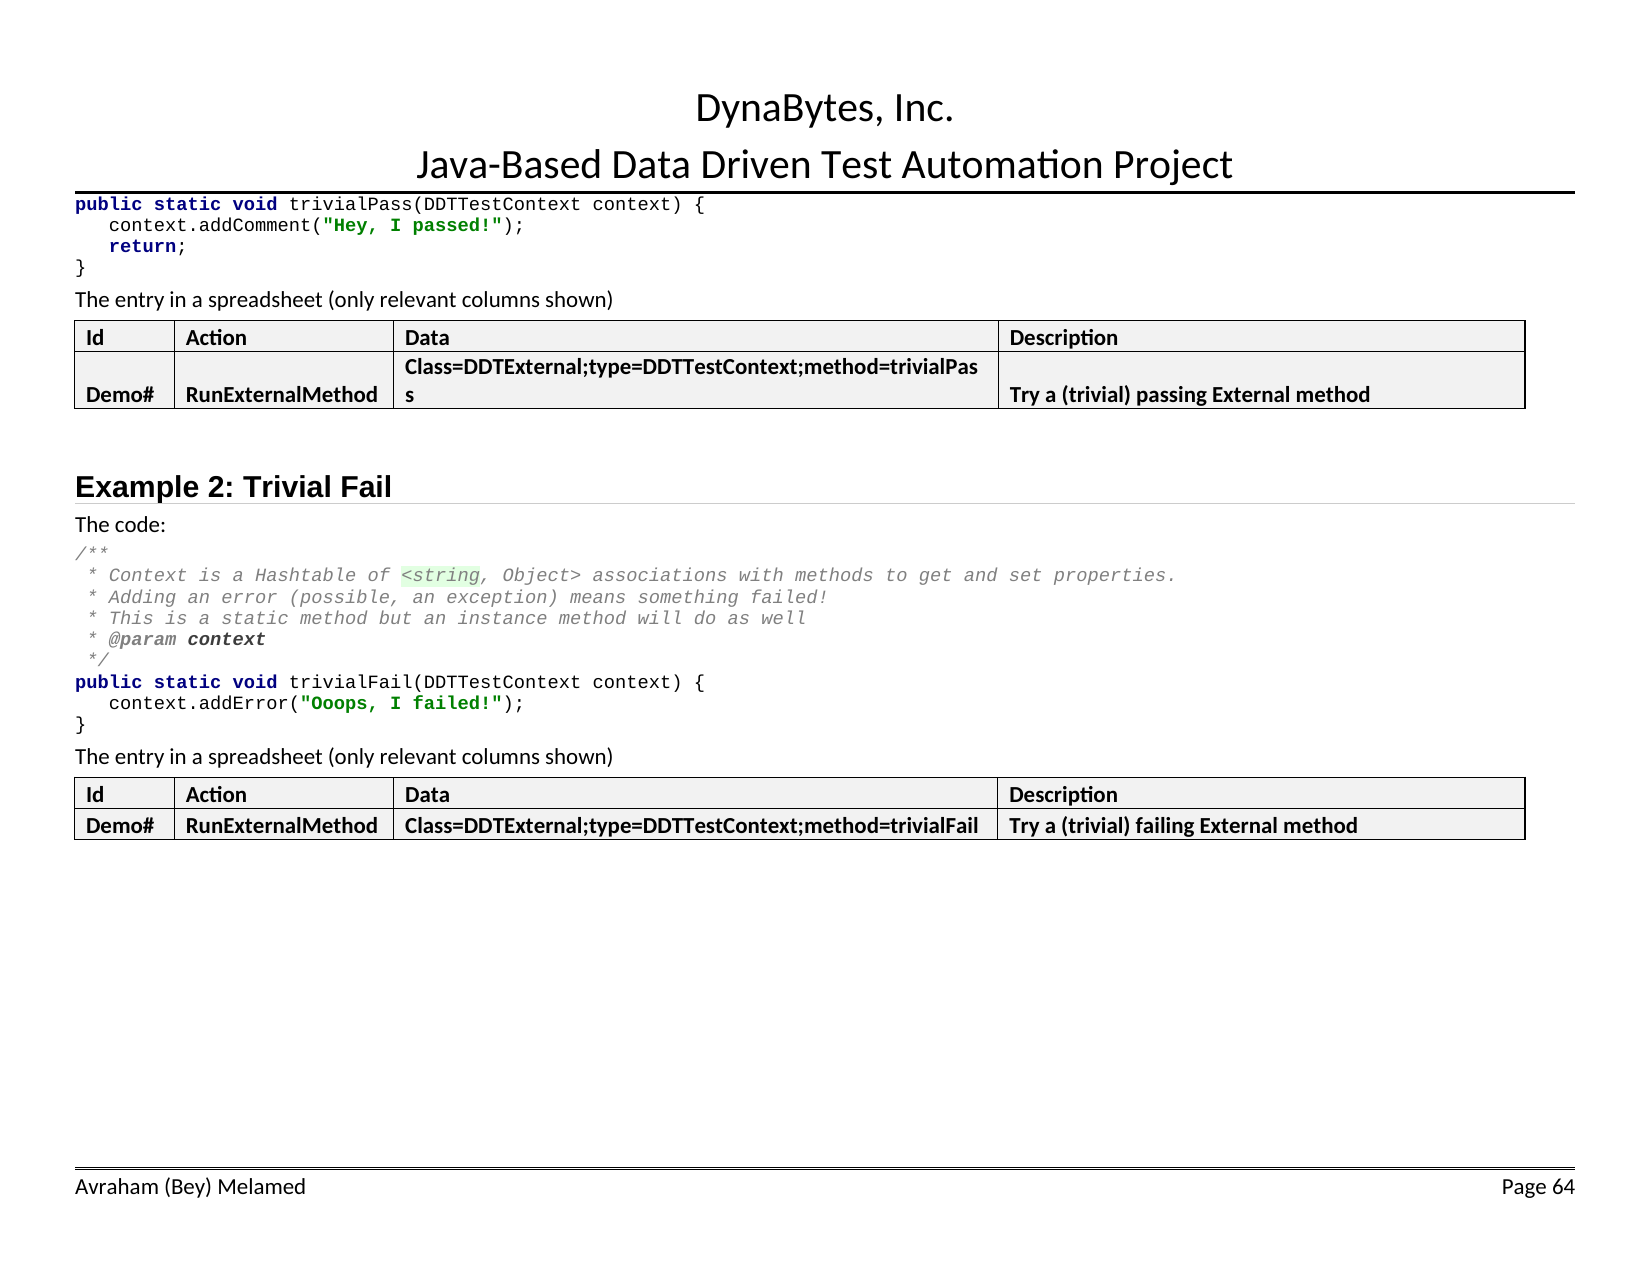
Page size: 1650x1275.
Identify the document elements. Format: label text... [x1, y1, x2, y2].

table_header Action [175, 321, 393, 351]
table_header Description [999, 321, 1524, 351]
table_header Data [394, 321, 998, 351]
text The code: [75, 511, 1575, 539]
table_header Id [75, 321, 174, 351]
text /** * Context is a Hashtable of <string, Object> associations with methods to get and set properties. * Adding an error (possible, an exception) means something failed! * This is a static method but an instance method will do as well * @param context */ public static void trivialFail(DDTTestContext context) { context.addError("Ooops, I failed!"); } [75, 545, 1575, 736]
table_cell Class=DDTExternal;type=DDTTestContext;method=trivialPass [394, 352, 998, 408]
table_cell Demo# [75, 809, 174, 839]
table_cell Class=DDTExternal;type=DDTTestContext;method=trivialFail [394, 809, 997, 839]
table_cell Try a (trivial) failing External method [998, 809, 1524, 839]
table_cell Try a (trivial) passing External method [999, 352, 1524, 408]
table_cell Demo# [75, 352, 174, 408]
table_cell RunExternalMethod [175, 352, 393, 408]
table_header Description [998, 778, 1524, 808]
subtitle Example 2: Trivial Fail [75, 468, 1575, 503]
table_header Data [394, 778, 997, 808]
table_header Action [175, 778, 393, 808]
text The entry in a spreadsheet (only relevant columns shown) [75, 742, 1575, 770]
text The entry in a spreadsheet (only relevant columns shown) [75, 286, 1575, 314]
table_header Id [75, 778, 174, 808]
table_cell RunExternalMethod [175, 809, 393, 839]
